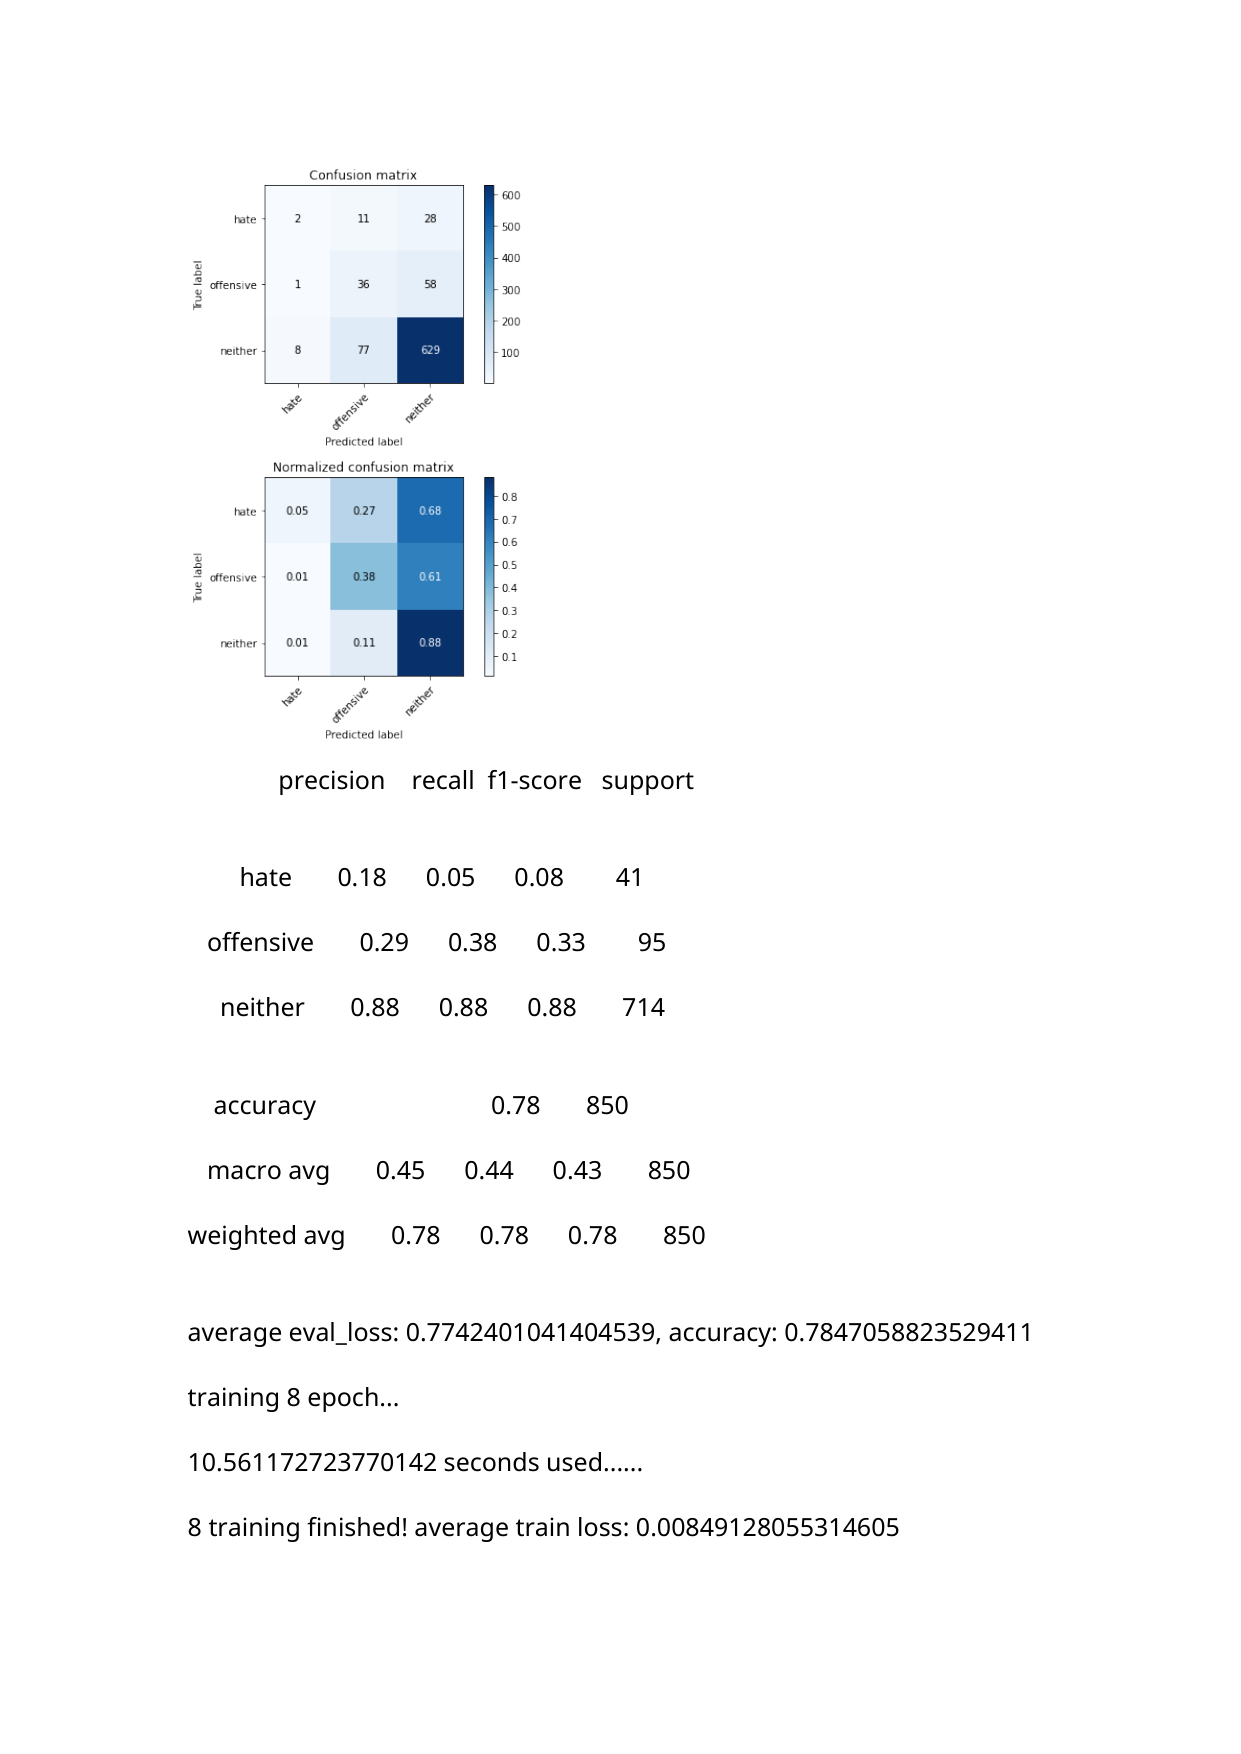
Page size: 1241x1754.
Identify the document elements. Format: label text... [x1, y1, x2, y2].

picture [187, 162, 528, 454]
picture [187, 455, 525, 747]
text hate 0.18 0.05 0.08 41 [187, 844, 1053, 909]
text weighted avg 0.78 0.78 0.78 850 [187, 1202, 1053, 1267]
text average eval_loss: 0.7742401041404539, accuracy: 0.7847058823529411 [187, 1299, 1053, 1364]
text accuracy 0.78 850 [187, 1072, 1053, 1137]
text precision recall f1-score support [187, 747, 1053, 812]
text training 8 epoch... [187, 1364, 1053, 1429]
text 10.561172723770142 seconds used...... [187, 1429, 1053, 1494]
text macro avg 0.45 0.44 0.43 850 [187, 1137, 1053, 1202]
text neither 0.88 0.88 0.88 714 [187, 974, 1053, 1039]
text offensive 0.29 0.38 0.33 95 [187, 909, 1053, 974]
text 8 training finished! average train loss: 0.00849128055314605 [187, 1494, 1053, 1559]
